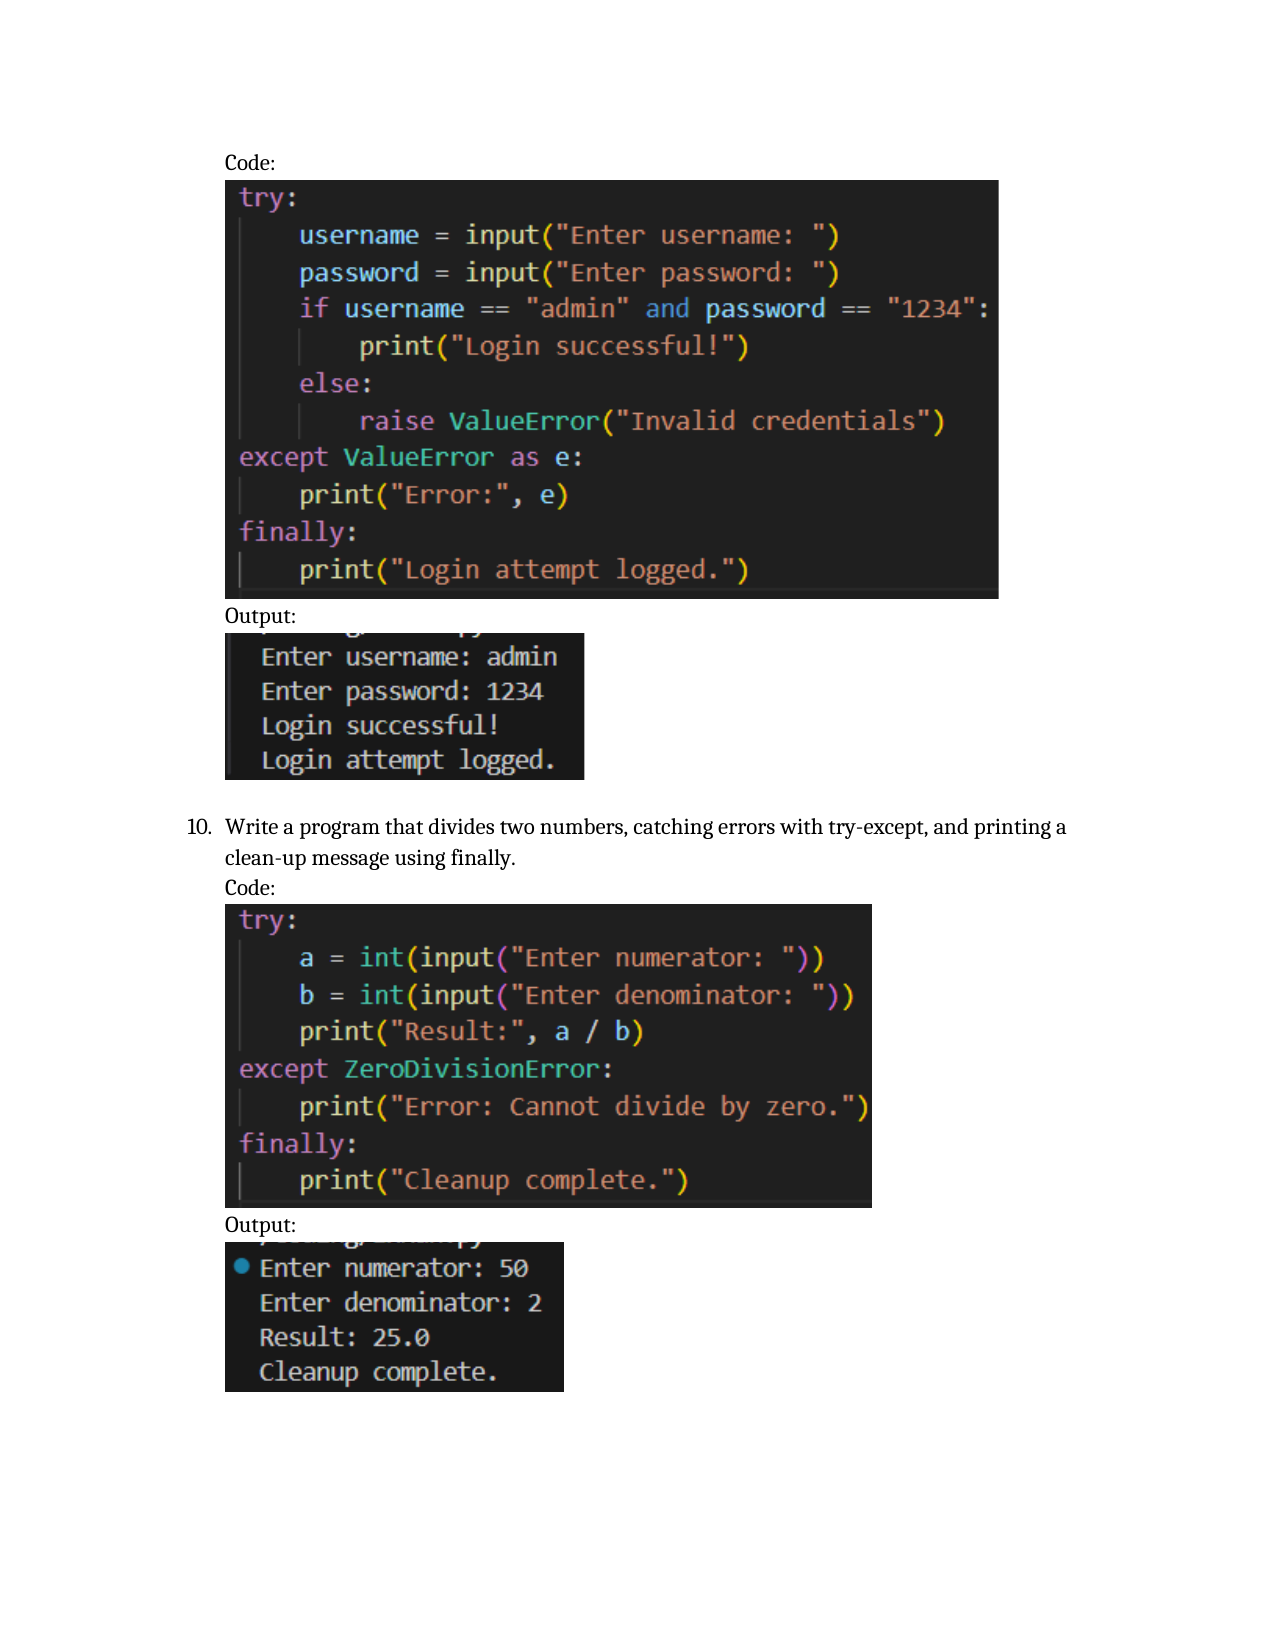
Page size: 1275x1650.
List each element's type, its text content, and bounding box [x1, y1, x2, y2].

picture [225, 1242, 564, 1392]
picture [225, 633, 585, 780]
list Write a program that divides two numbers, catching errors with try-except, and printing a clean-up message using finally. [187, 814, 1087, 871]
list Output: [225, 603, 1087, 629]
list Output: [225, 1212, 1087, 1238]
list Code: [225, 874, 1087, 901]
picture [225, 904, 872, 1208]
list Code: [225, 150, 1087, 176]
picture [225, 180, 999, 599]
